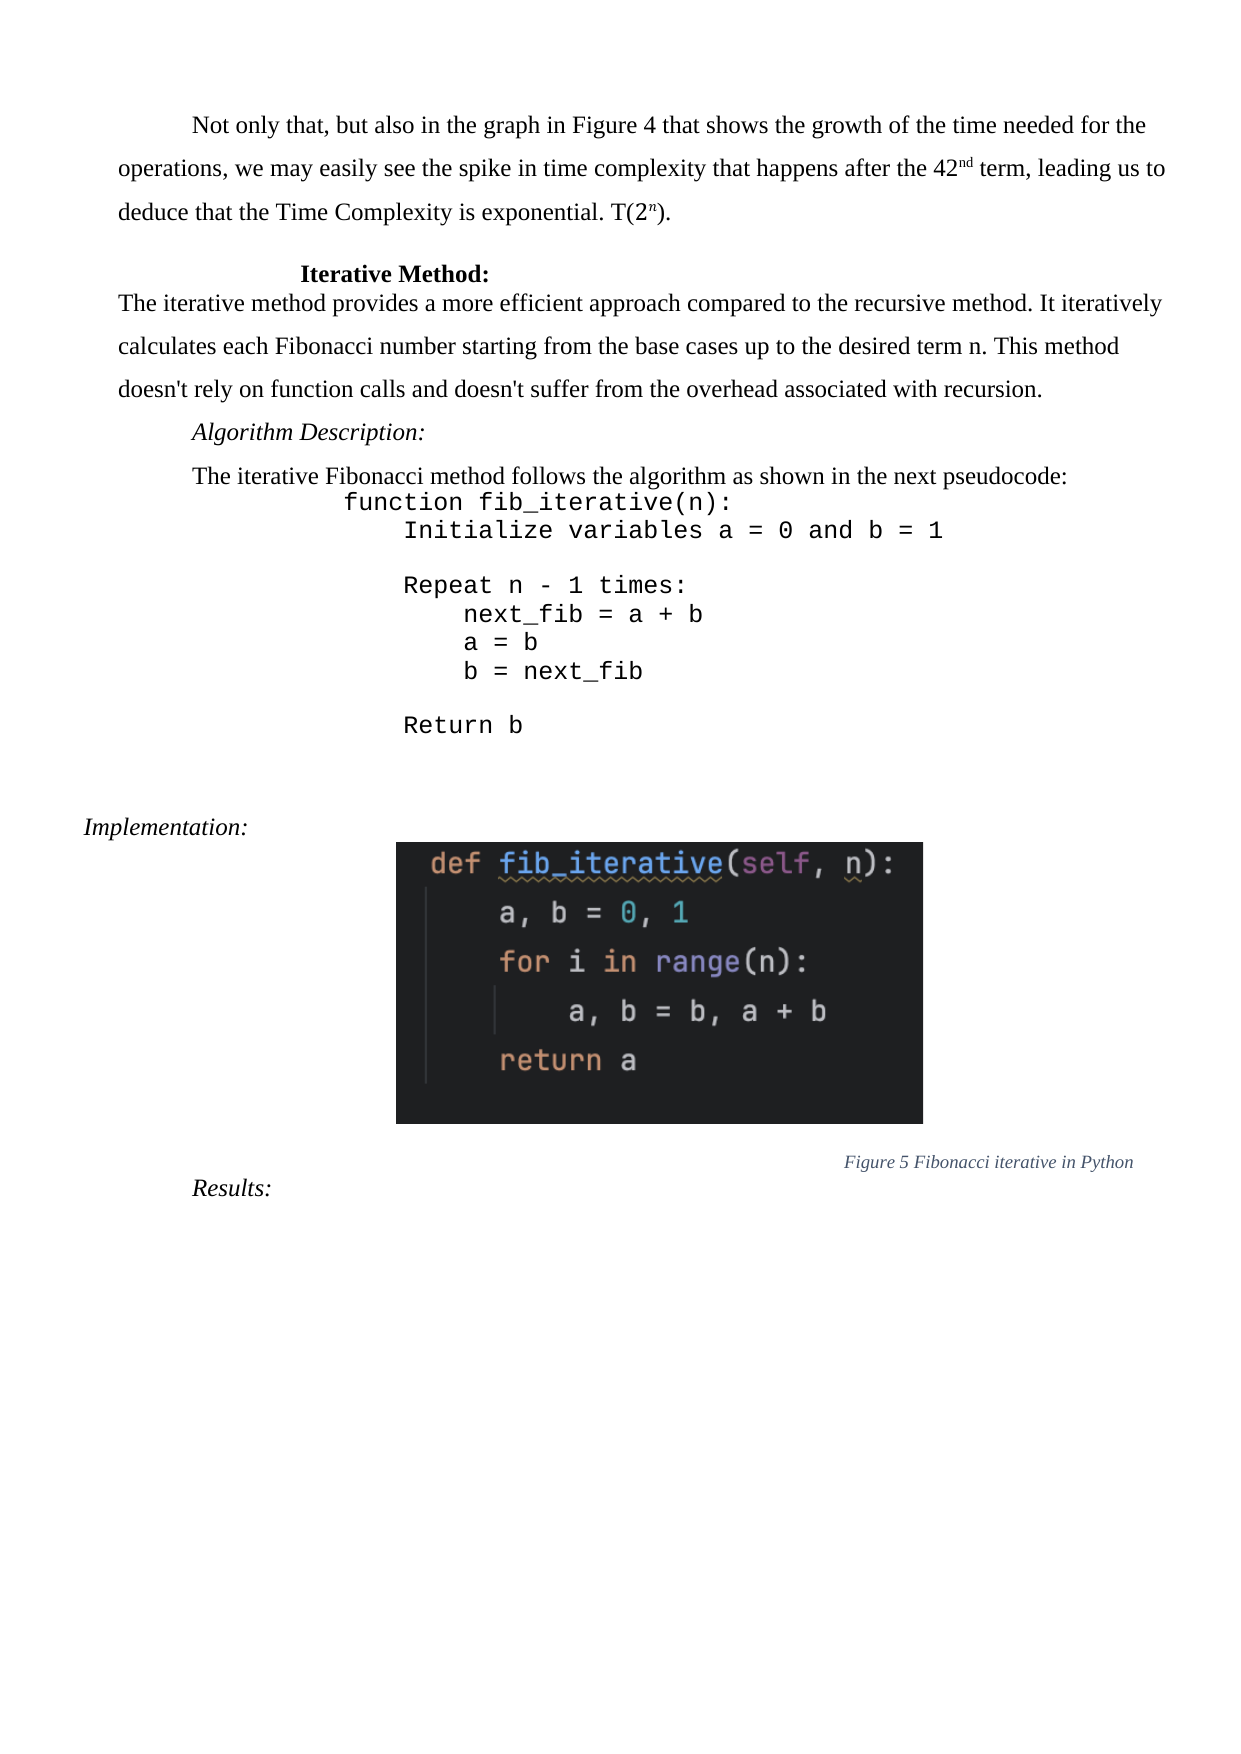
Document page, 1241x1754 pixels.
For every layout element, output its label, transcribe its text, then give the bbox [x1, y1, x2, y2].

picture [396, 842, 924, 1124]
text Not only that, but also in the graph in Figure 4 that shows the growth of the time needed for the operations, we may easily see the spike in time complexity that happens after the 42nd term, leading us to deduce that the Time Complexity is exponential. T(2𝑛). [118, 110, 1170, 226]
text Implementation: [83, 812, 1236, 841]
text a = b [343, 630, 1236, 658]
text Figure 5 Fibonacci iterative in Python [844, 1151, 1236, 1173]
text Results: [192, 1173, 584, 1201]
text Initialize variables a = 0 and b = 1 [343, 518, 1236, 546]
text function fib_iterative(n): [343, 489, 1236, 518]
text b = next_fib [343, 658, 1236, 687]
text Return b [343, 713, 1236, 741]
text The iterative method provides a more efficient approach compared to the recursive method. It iteratively calculates each Fibonacci number starting from the base cases up to the desired term n. This method doesn't rely on function calls and doesn't suffer from the overhead associated with recursion. [118, 288, 1170, 403]
text Repeat n - 1 times: [343, 573, 1236, 601]
subtitle Iterative Method: [192, 259, 1236, 288]
text next_fib = a + b [343, 601, 1236, 630]
text Algorithm Description: [192, 417, 1236, 446]
text The iterative Fibonacci method follows the algorithm as shown in the next pseudocode: [192, 461, 1236, 489]
